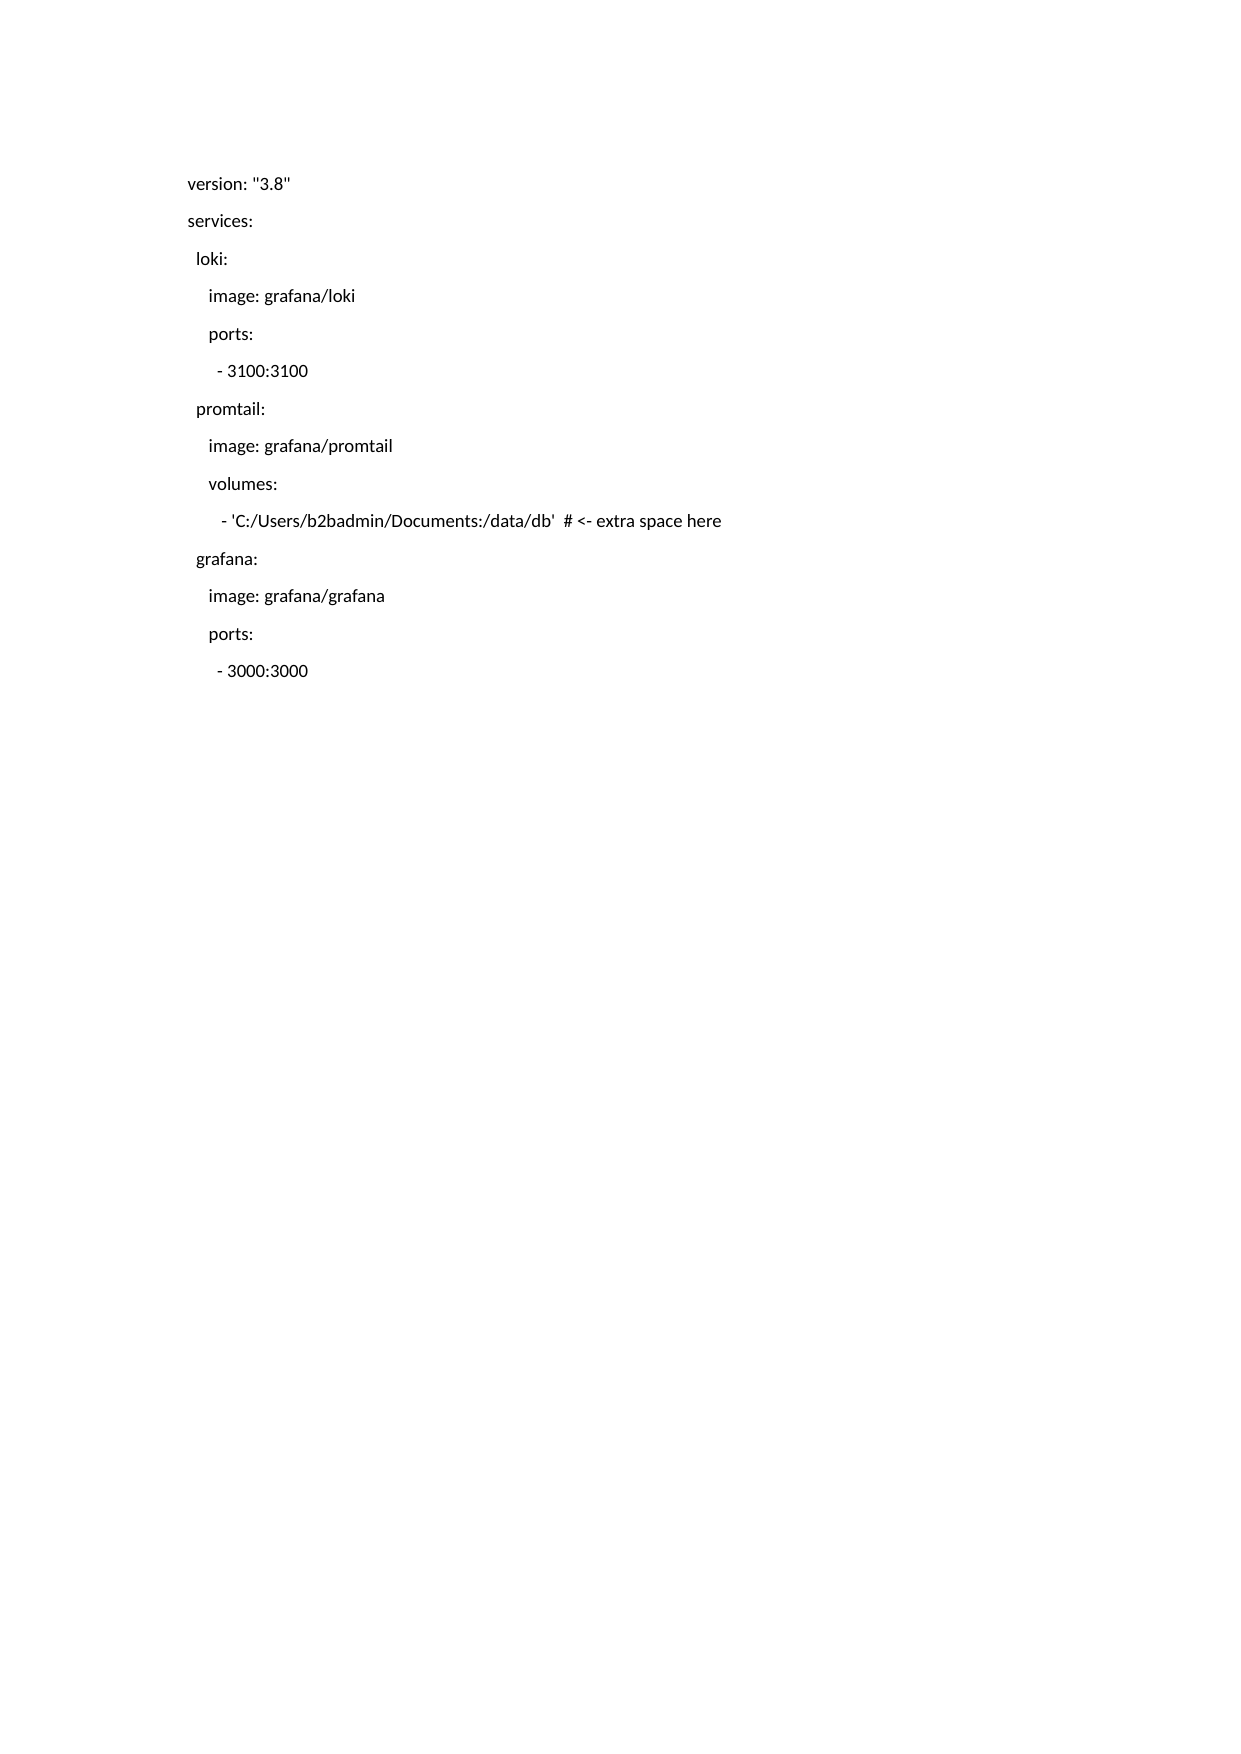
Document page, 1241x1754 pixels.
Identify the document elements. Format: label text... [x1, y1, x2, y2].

text image: grafana/promtail [187, 427, 1053, 464]
text - 3100:3100 [187, 352, 1053, 389]
text image: grafana/loki [187, 277, 1053, 314]
text ports: [187, 314, 1053, 352]
text services: [187, 202, 1053, 239]
text volumes: [187, 464, 1053, 502]
text image: grafana/grafana [187, 577, 1053, 614]
text ports: [187, 614, 1053, 652]
text - 'C:/Users/b2badmin/Documents:/data/db' # <- extra space here [187, 502, 1053, 539]
text grafana: [187, 539, 1053, 577]
text version: "3.8" [187, 164, 1053, 202]
text promtail: [187, 389, 1053, 427]
text loki: [187, 239, 1053, 277]
text - 3000:3000 [187, 652, 1053, 689]
